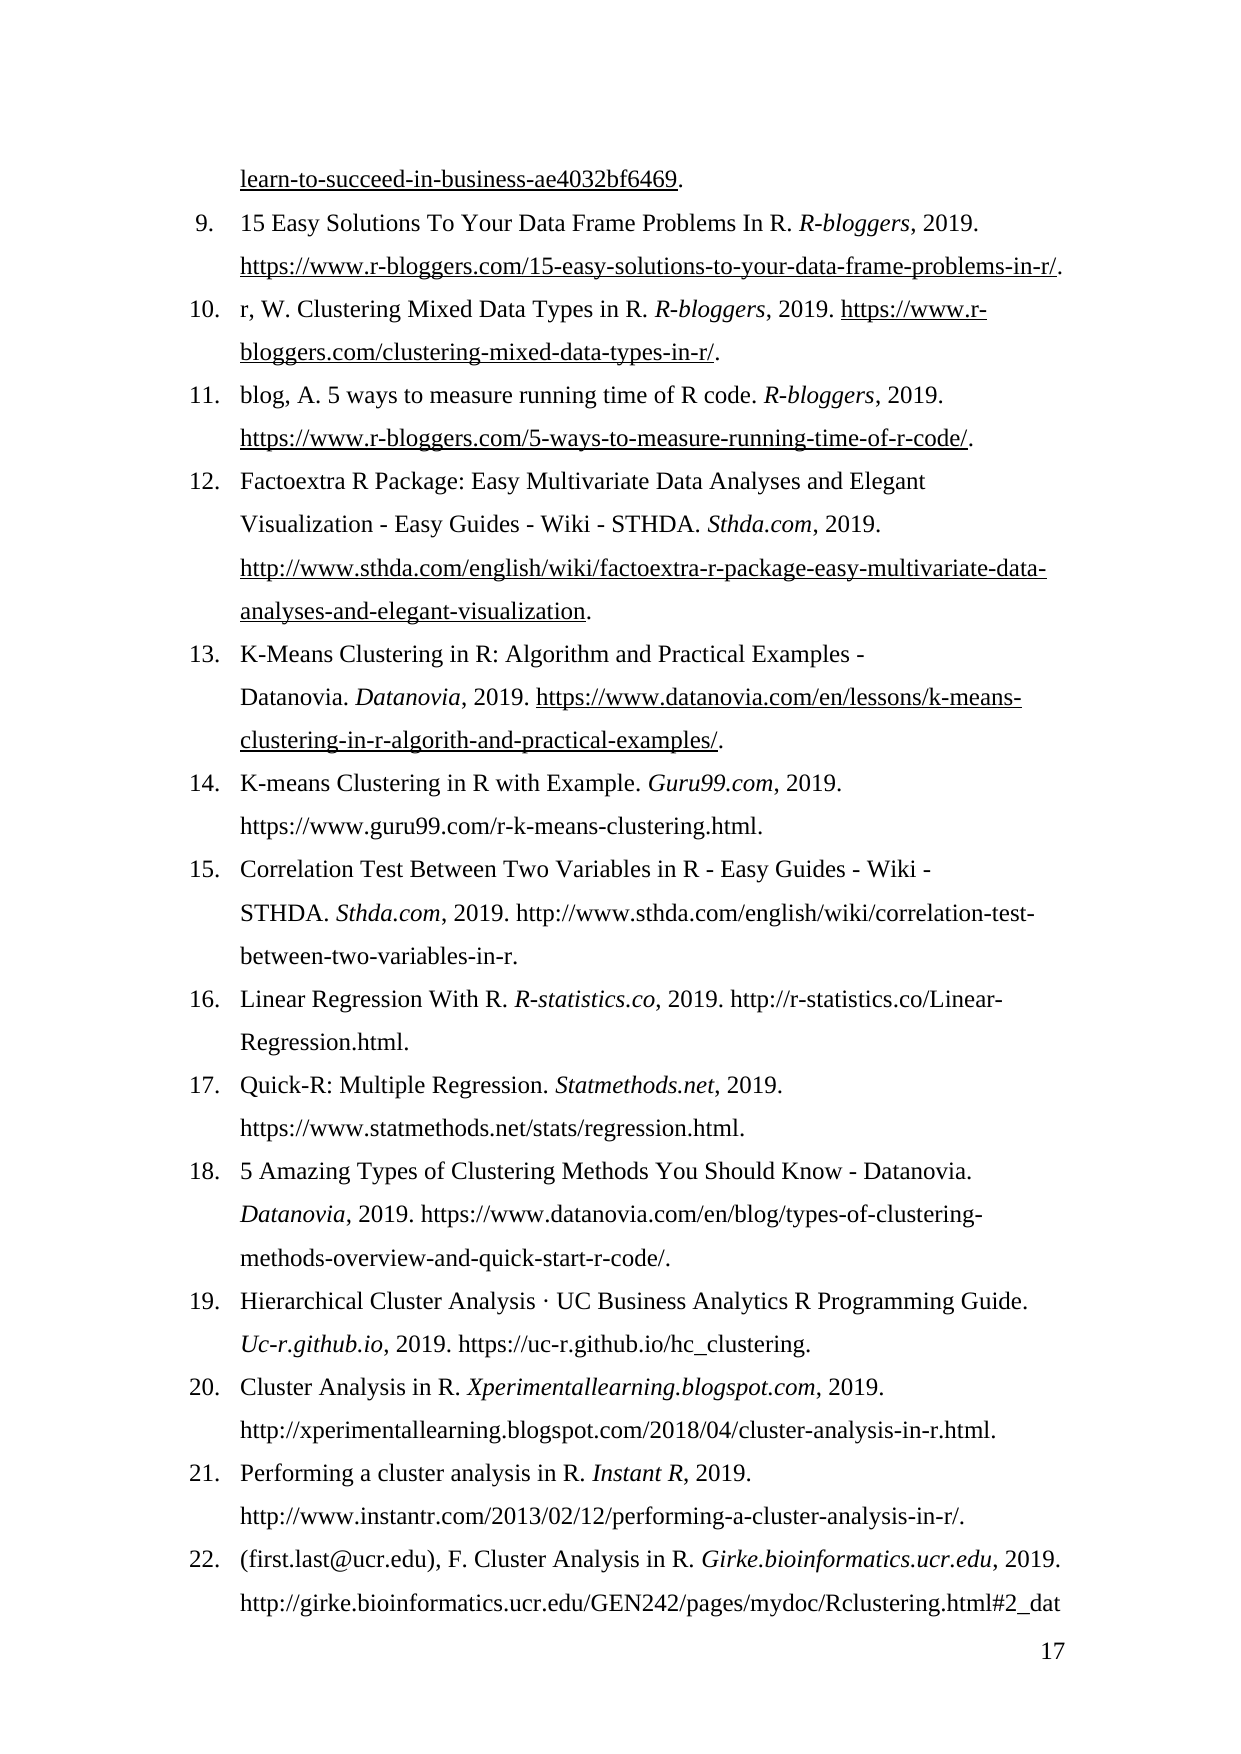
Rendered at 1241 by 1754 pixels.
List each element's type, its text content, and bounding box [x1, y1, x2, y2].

list Linear Regression With R. R-statistics.co, 2019. http://r-statistics.co/Linear-Regression.html. [204, 984, 1065, 1056]
list Performing a cluster analysis in R. Instant R, 2019. http://www.instantr.com/2013/02/12/performing-a-cluster-analysis-in-r/. [204, 1458, 1065, 1530]
list Hierarchical Cluster Analysis · UC Business Analytics R Programming Guide. Uc-r.github.io, 2019. https://uc-r.github.io/hc_clustering. [204, 1286, 1065, 1358]
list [204, 164, 1065, 193]
list Factoextra R Package: Easy Multivariate Data Analyses and Elegant Visualization - Easy Guides - Wiki - STHDA. Sthda.com, 2019. http://www.sthda.com/english/wiki/factoextra-r-package-easy-multivariate-data-analyses-and-elegant-visualization. [204, 466, 1065, 624]
list K-means Clustering in R with Example. Guru99.com, 2019. https://www.guru99.com/r-k-means-clustering.html. [204, 768, 1065, 840]
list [204, 1544, 1065, 1616]
list K-Means Clustering in R: Algorithm and Practical Examples - Datanovia. Datanovia, 2019. https://www.datanovia.com/en/lessons/k-means-clustering-in-r-algorith-and-practical-examples/. [204, 639, 1065, 754]
list r, W. Clustering Mixed Data Types in R. R-bloggers, 2019. https://www.r-bloggers.com/clustering-mixed-data-types-in-r/. [204, 294, 1065, 366]
list 5 Amazing Types of Clustering Methods You Should Know - Datanovia. Datanovia, 2019. https://www.datanovia.com/en/blog/types-of-clustering-methods-overview-and-quick-start-r-code/. [204, 1156, 1065, 1271]
list 15 Easy Solutions To Your Data Frame Problems In R. R-bloggers, 2019. https://www.r-bloggers.com/15-easy-solutions-to-your-data-frame-problems-in-r/. [204, 208, 1065, 279]
list blog, A. 5 ways to measure running time of R code. R-bloggers, 2019. https://www.r-bloggers.com/5-ways-to-measure-running-time-of-r-code/. [204, 380, 1065, 452]
list Cluster Analysis in R. Xperimentallearning.blogspot.com, 2019. http://xperimentallearning.blogspot.com/2018/04/cluster-analysis-in-r.html. [204, 1372, 1065, 1444]
list Quick-R: Multiple Regression. Statmethods.net, 2019. https://www.statmethods.net/stats/regression.html. [204, 1070, 1065, 1142]
list Correlation Test Between Two Variables in R - Easy Guides - Wiki - STHDA. Sthda.com, 2019. http://www.sthda.com/english/wiki/correlation-test-between-two-variables-in-r. [204, 854, 1065, 969]
